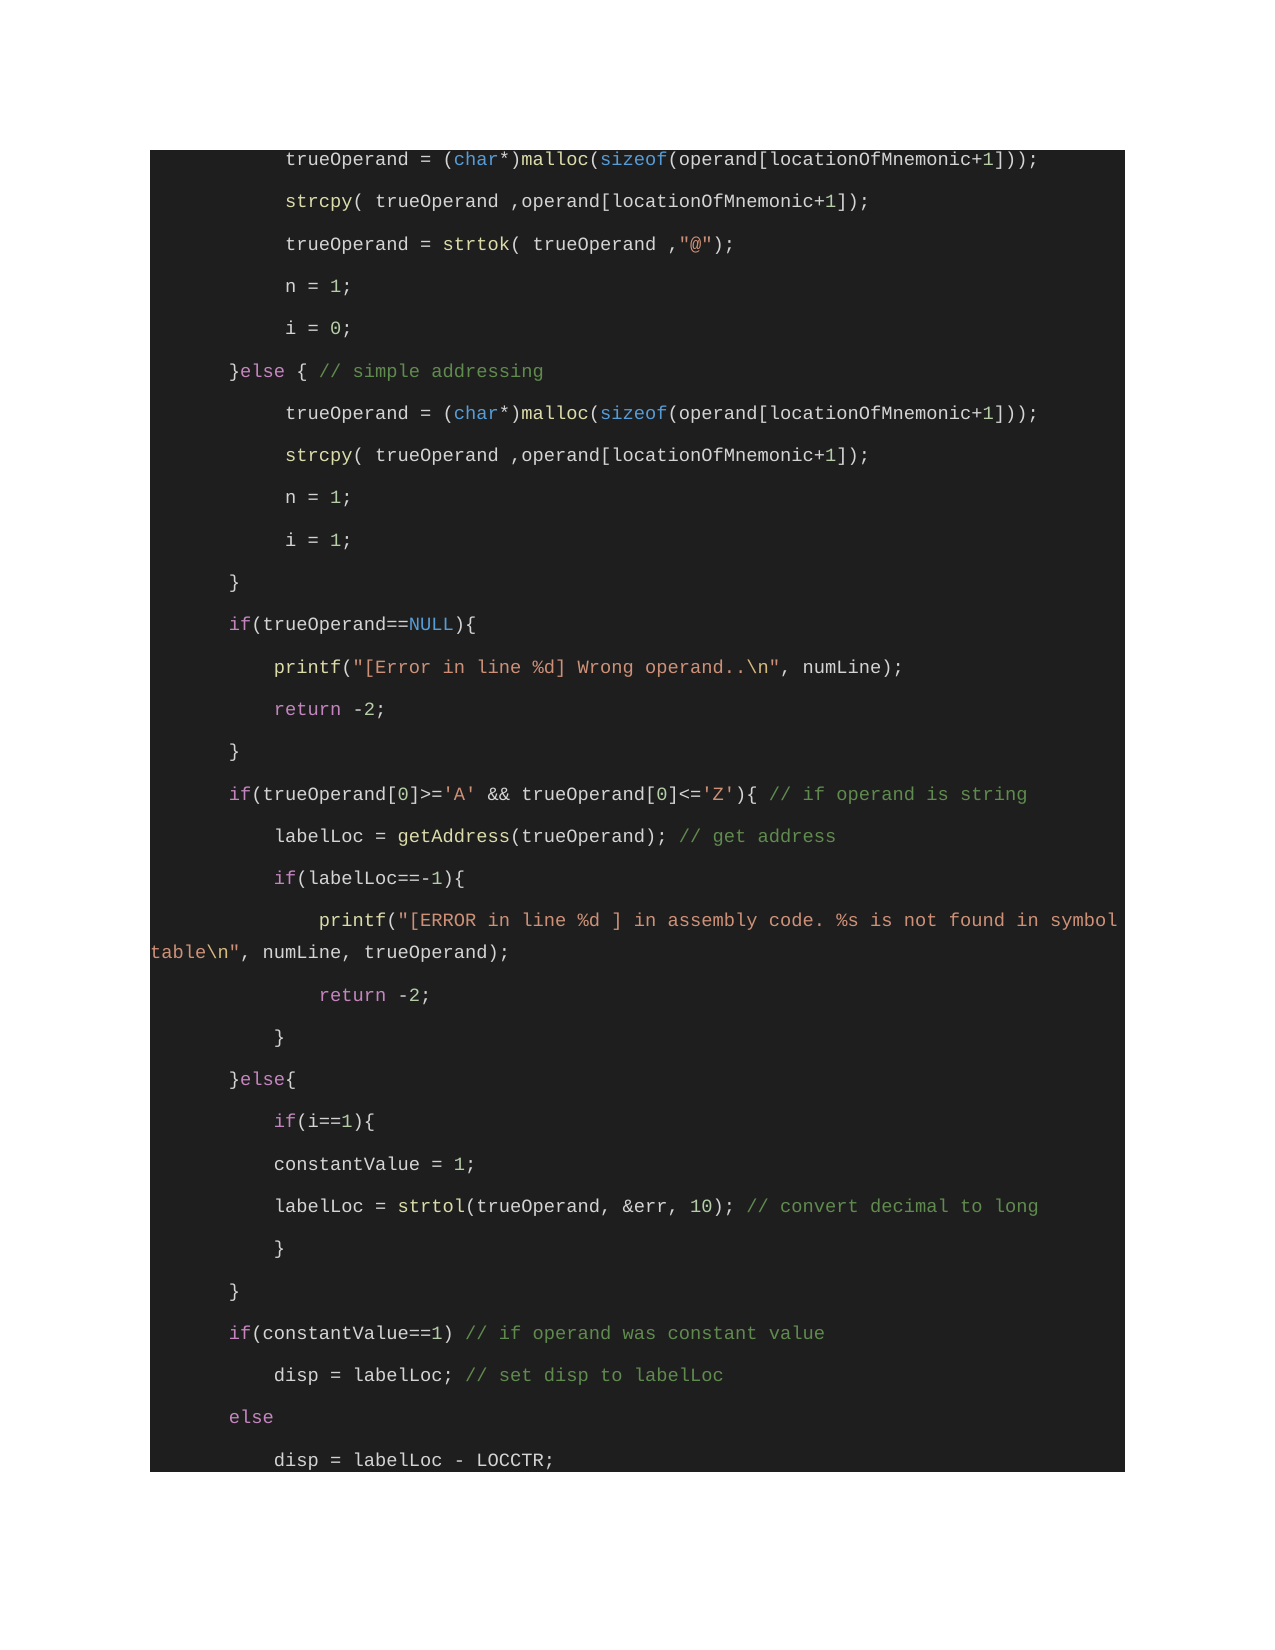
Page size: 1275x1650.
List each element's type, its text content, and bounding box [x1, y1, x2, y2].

text disp = labelLoc - LOCCTR; [150, 1451, 1125, 1472]
text }else{ [150, 1070, 1125, 1091]
text i = 1; [150, 531, 1125, 552]
text trueOperand = (char*)malloc(sizeof(operand[locationOfMnemonic+1])); [150, 150, 1125, 171]
text if(trueOperand==NULL){ [150, 615, 1125, 636]
text } [150, 573, 1125, 594]
text n = 1; [150, 488, 1125, 509]
text } [150, 1028, 1125, 1049]
text strcpy( trueOperand ,operand[locationOfMnemonic+1]); [150, 446, 1125, 467]
text }else { // simple addressing [150, 361, 1125, 383]
text if(labelLoc==-1){ [150, 869, 1125, 890]
text disp = labelLoc; // set disp to labelLoc [150, 1366, 1125, 1387]
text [150, 192, 1125, 213]
text labelLoc = getAddress(trueOperand); // get address [150, 827, 1125, 848]
text } [150, 1281, 1125, 1303]
text n = 1; [150, 277, 1125, 298]
text if(constantValue==1) // if operand was constant value [150, 1324, 1125, 1345]
text } [150, 1239, 1125, 1260]
text printf("[Error in line %d] Wrong operand..\n", numLine); [150, 657, 1125, 679]
text if(i==1){ [150, 1112, 1125, 1133]
text trueOperand = (char*)malloc(sizeof(operand[locationOfMnemonic+1])); [150, 404, 1125, 425]
text if(trueOperand[0]>='A' && trueOperand[0]<='Z'){ // if operand is string [150, 784, 1125, 806]
text return -2; [150, 985, 1125, 1007]
text constantValue = 1; [150, 1154, 1125, 1176]
text trueOperand = strtok( trueOperand ,"@"); [150, 234, 1125, 256]
text return -2; [150, 700, 1125, 721]
text printf("[ERROR in line %d ] in assembly code. %s is not found in symbol table\n", numLine, trueOperand); [150, 911, 1125, 964]
text labelLoc = strtol(trueOperand, &err, 10); // convert decimal to long [150, 1197, 1125, 1218]
text else [150, 1408, 1125, 1429]
text i = 0; [150, 319, 1125, 340]
text } [150, 742, 1125, 763]
